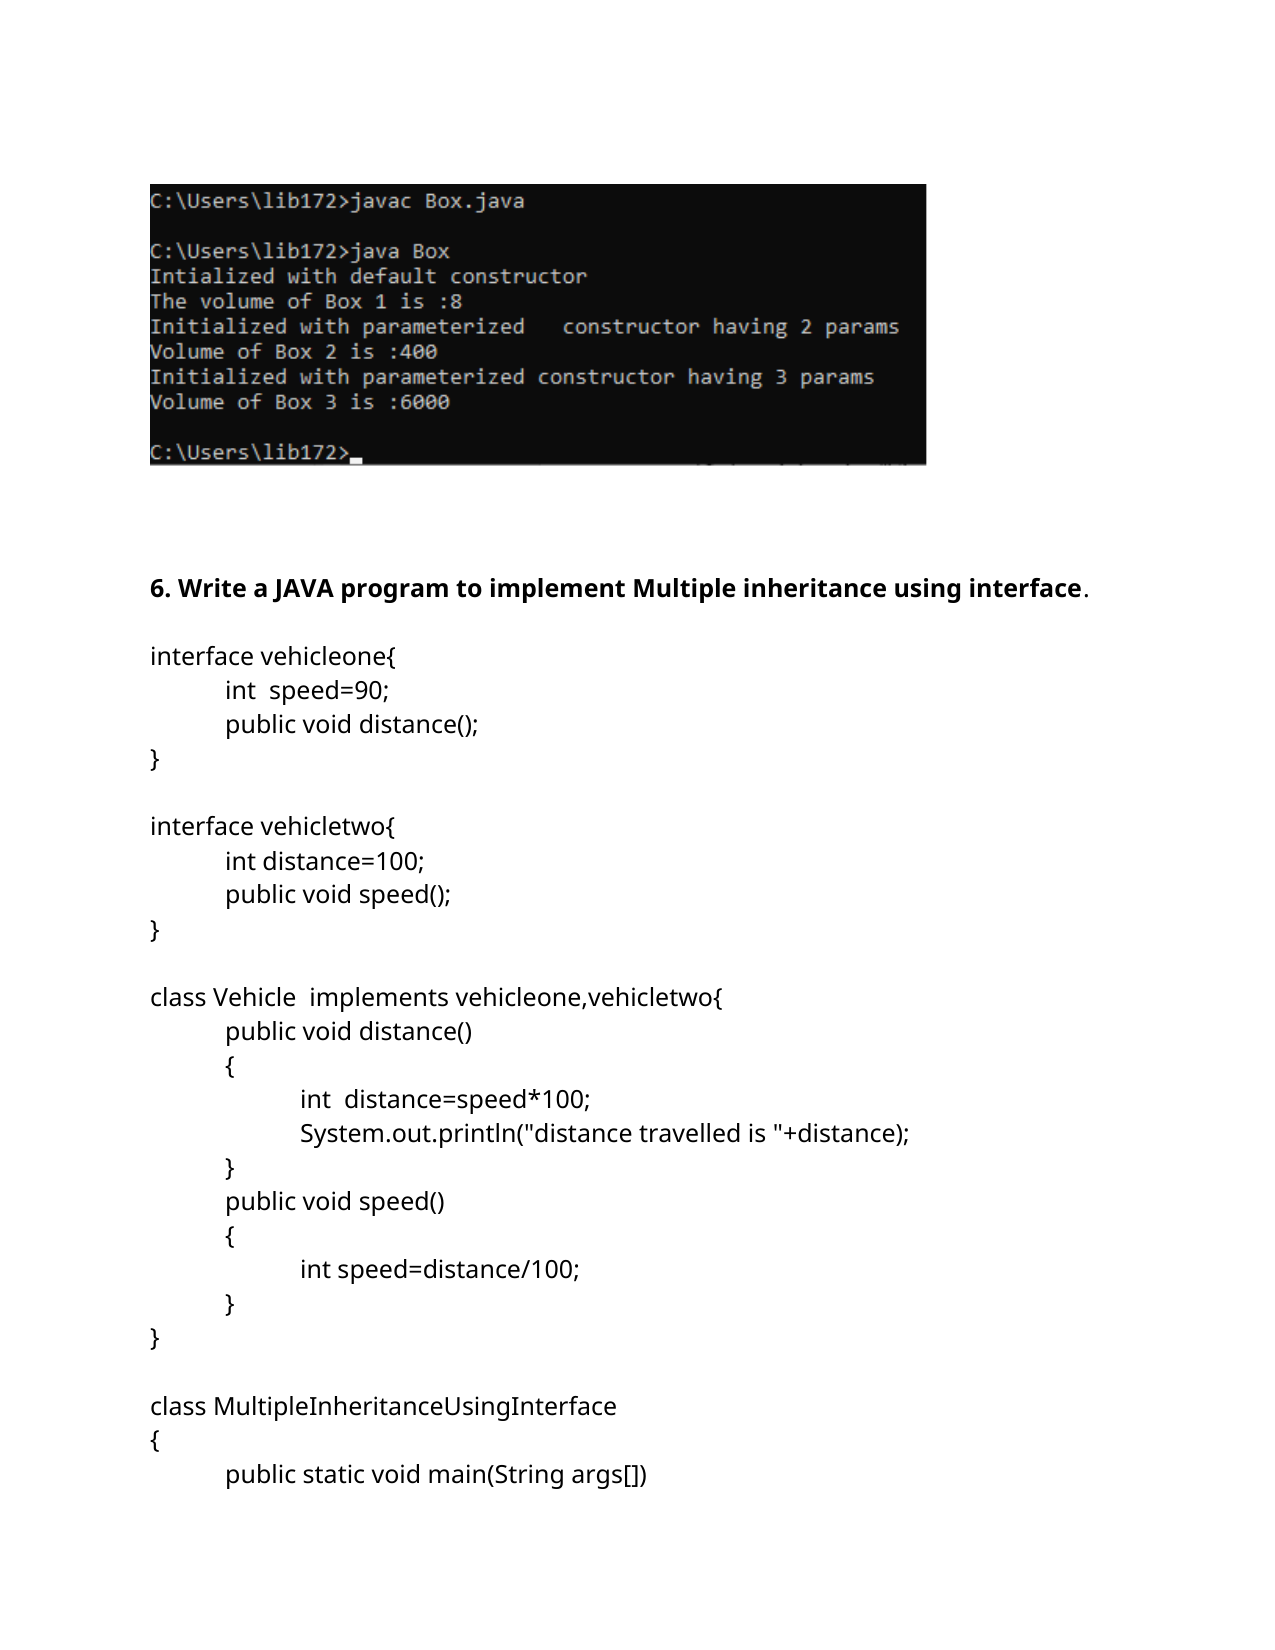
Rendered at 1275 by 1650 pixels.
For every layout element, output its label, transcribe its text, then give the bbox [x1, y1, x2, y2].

picture [150, 184, 927, 469]
text } [150, 1286, 1125, 1320]
text 6. Write a JAVA program to implement Multiple inheritance using interface. [150, 571, 1125, 605]
text interface vehicleone{ [150, 639, 1125, 673]
text } [150, 1150, 1125, 1184]
text int speed=90; [150, 673, 1125, 707]
text System.out.println("distance travelled is "+distance); [150, 1116, 1125, 1150]
text public void speed(); [150, 877, 1125, 911]
text interface vehicletwo{ [150, 809, 1125, 843]
text public void distance(); [150, 707, 1125, 741]
text public static void main(String args[]) [150, 1456, 1125, 1490]
text int distance=100; [150, 843, 1125, 877]
text public void distance() [150, 1013, 1125, 1047]
text } [150, 1320, 1125, 1354]
text { [150, 1047, 1125, 1082]
text { [150, 1218, 1125, 1252]
text class MultipleInheritanceUsingInterface [150, 1388, 1125, 1422]
text int distance=speed*100; [150, 1082, 1125, 1116]
text } [150, 911, 1125, 945]
text } [150, 741, 1125, 775]
text int speed=distance/100; [150, 1252, 1125, 1286]
text public void speed() [150, 1184, 1125, 1218]
text { [150, 1422, 1125, 1456]
text class Vehicle implements vehicleone,vehicletwo{ [150, 979, 1125, 1013]
